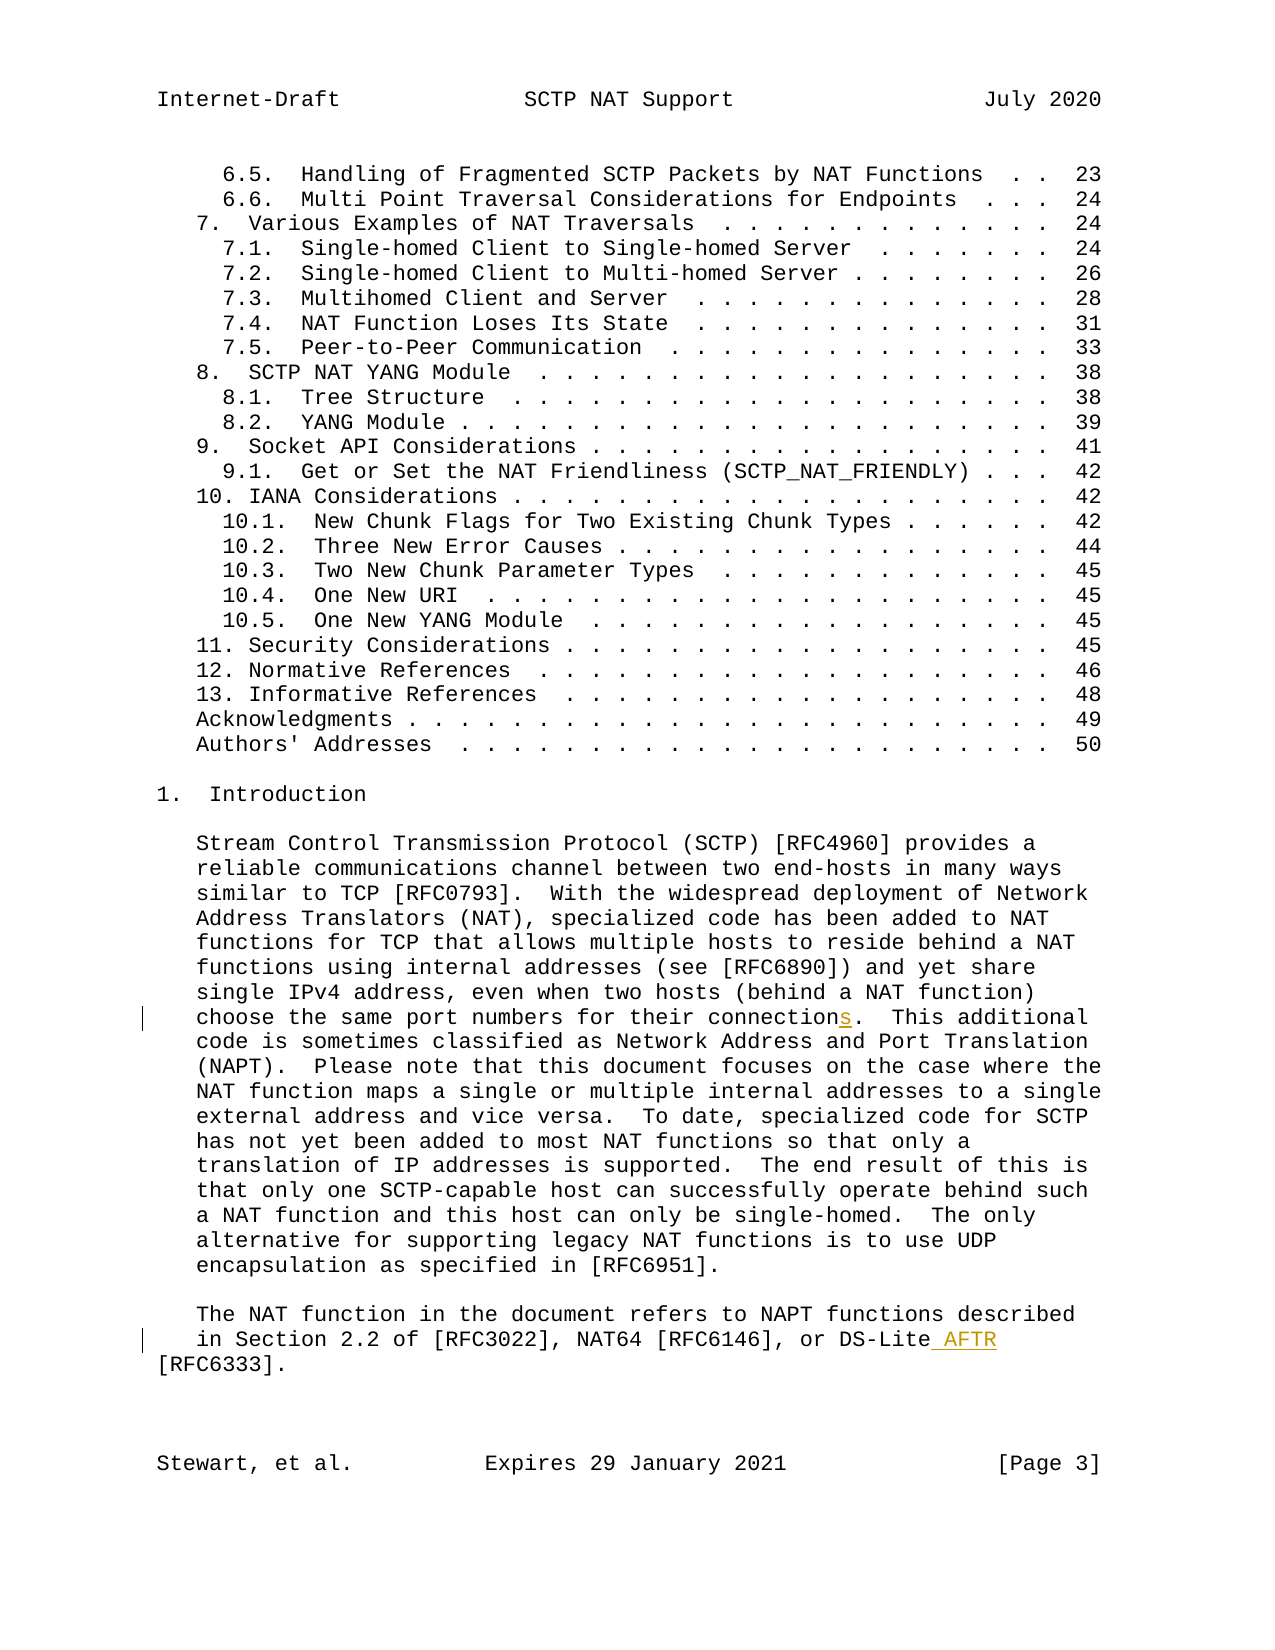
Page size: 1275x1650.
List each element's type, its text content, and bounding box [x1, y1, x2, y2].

text 7.4. NAT Function Loses Its State . . . . . . . . . . . . . . 31 [156, 312, 1118, 337]
text 7.5. Peer-to-Peer Communication . . . . . . . . . . . . . . . 33 [156, 337, 1118, 361]
text Internet-Draft SCTP NAT Support July 2020 [156, 89, 1118, 113]
text Authors' Addresses . . . . . . . . . . . . . . . . . . . . . . . 50 [156, 733, 1118, 758]
text Stewart, et al. Expires 29 January 2021 [Page 3] [156, 1452, 1118, 1477]
text that only one SCTP-capable host can successfully operate behind such [156, 1179, 1118, 1204]
text 13. Informative References . . . . . . . . . . . . . . . . . . . 48 [156, 684, 1118, 708]
text 7.2. Single-homed Client to Multi-homed Server . . . . . . . . 26 [156, 262, 1118, 287]
text 7.1. Single-homed Client to Single-homed Server . . . . . . . 24 [156, 237, 1118, 262]
text external address and vice versa. To date, specialized code for SCTP [156, 1105, 1118, 1130]
text alternative for supporting legacy NAT functions is to use UDP [156, 1229, 1118, 1254]
text 9. Socket API Considerations . . . . . . . . . . . . . . . . . . 41 [156, 436, 1118, 461]
text Stream Control Transmission Protocol (SCTP) [RFC4960] provides a [156, 832, 1118, 857]
text 12. Normative References . . . . . . . . . . . . . . . . . . . . 46 [156, 659, 1118, 684]
text 6.6. Multi Point Traversal Considerations for Endpoints . . . 24 [156, 188, 1118, 213]
text in Section 2.2 of [RFC3022], NAT64 [RFC6146], or DS-Lite [RFC6333]. [156, 1328, 1118, 1378]
text choose the same port numbers for their connection. This additional [156, 1006, 1118, 1031]
text 10. IANA Considerations . . . . . . . . . . . . . . . . . . . . . 42 [156, 485, 1118, 510]
text a NAT function and this host can only be single-homed. The only [156, 1204, 1118, 1229]
text 10.1. New Chunk Flags for Two Existing Chunk Types . . . . . . 42 [156, 510, 1118, 535]
text encapsulation as specified in [RFC6951]. [156, 1254, 1118, 1279]
text Address Translators (NAT), specialized code has been added to NAT [156, 907, 1118, 932]
text Acknowledgments . . . . . . . . . . . . . . . . . . . . . . . . . 49 [156, 708, 1118, 733]
text functions using internal addresses (see [RFC6890]) and yet share [156, 956, 1118, 981]
text 10.5. One New YANG Module . . . . . . . . . . . . . . . . . . 45 [156, 609, 1118, 634]
text 9.1. Get or Set the NAT Friendliness (SCTP_NAT_FRIENDLY) . . . 42 [156, 461, 1118, 485]
text NAT function maps a single or multiple internal addresses to a single [156, 1080, 1118, 1105]
text 10.3. Two New Chunk Parameter Types . . . . . . . . . . . . . 45 [156, 560, 1118, 584]
text (NAPT). Please note that this document focuses on the case where the [156, 1056, 1118, 1080]
text 8.1. Tree Structure . . . . . . . . . . . . . . . . . . . . . 38 [156, 386, 1118, 411]
text reliable communications channel between two end-hosts in many ways [156, 857, 1118, 882]
text single IPv4 address, even when two hosts (behind a NAT function) [156, 981, 1118, 1006]
text similar to TCP [RFC0793]. With the widespread deployment of Network [156, 882, 1118, 907]
text functions for TCP that allows multiple hosts to reside behind a NAT [156, 932, 1118, 956]
text The NAT function in the document refers to NAPT functions described [156, 1303, 1118, 1328]
text translation of IP addresses is supported. The end result of this is [156, 1155, 1118, 1179]
text 11. Security Considerations . . . . . . . . . . . . . . . . . . . 45 [156, 634, 1118, 659]
text 6.5. Handling of Fragmented SCTP Packets by NAT Functions . . 23 [156, 163, 1118, 188]
text code is sometimes classified as Network Address and Port Translation [156, 1031, 1118, 1056]
text 7.3. Multihomed Client and Server . . . . . . . . . . . . . . 28 [156, 287, 1118, 312]
text 7. Various Examples of NAT Traversals . . . . . . . . . . . . . 24 [156, 213, 1118, 237]
text 8. SCTP NAT YANG Module . . . . . . . . . . . . . . . . . . . . 38 [156, 361, 1118, 386]
text 1. Introduction [156, 783, 1118, 808]
text 10.2. Three New Error Causes . . . . . . . . . . . . . . . . . 44 [156, 535, 1118, 560]
text 8.2. YANG Module . . . . . . . . . . . . . . . . . . . . . . . 39 [156, 411, 1118, 436]
text has not yet been added to most NAT functions so that only a [156, 1130, 1118, 1155]
text 10.4. One New URI . . . . . . . . . . . . . . . . . . . . . . 45 [156, 584, 1118, 609]
